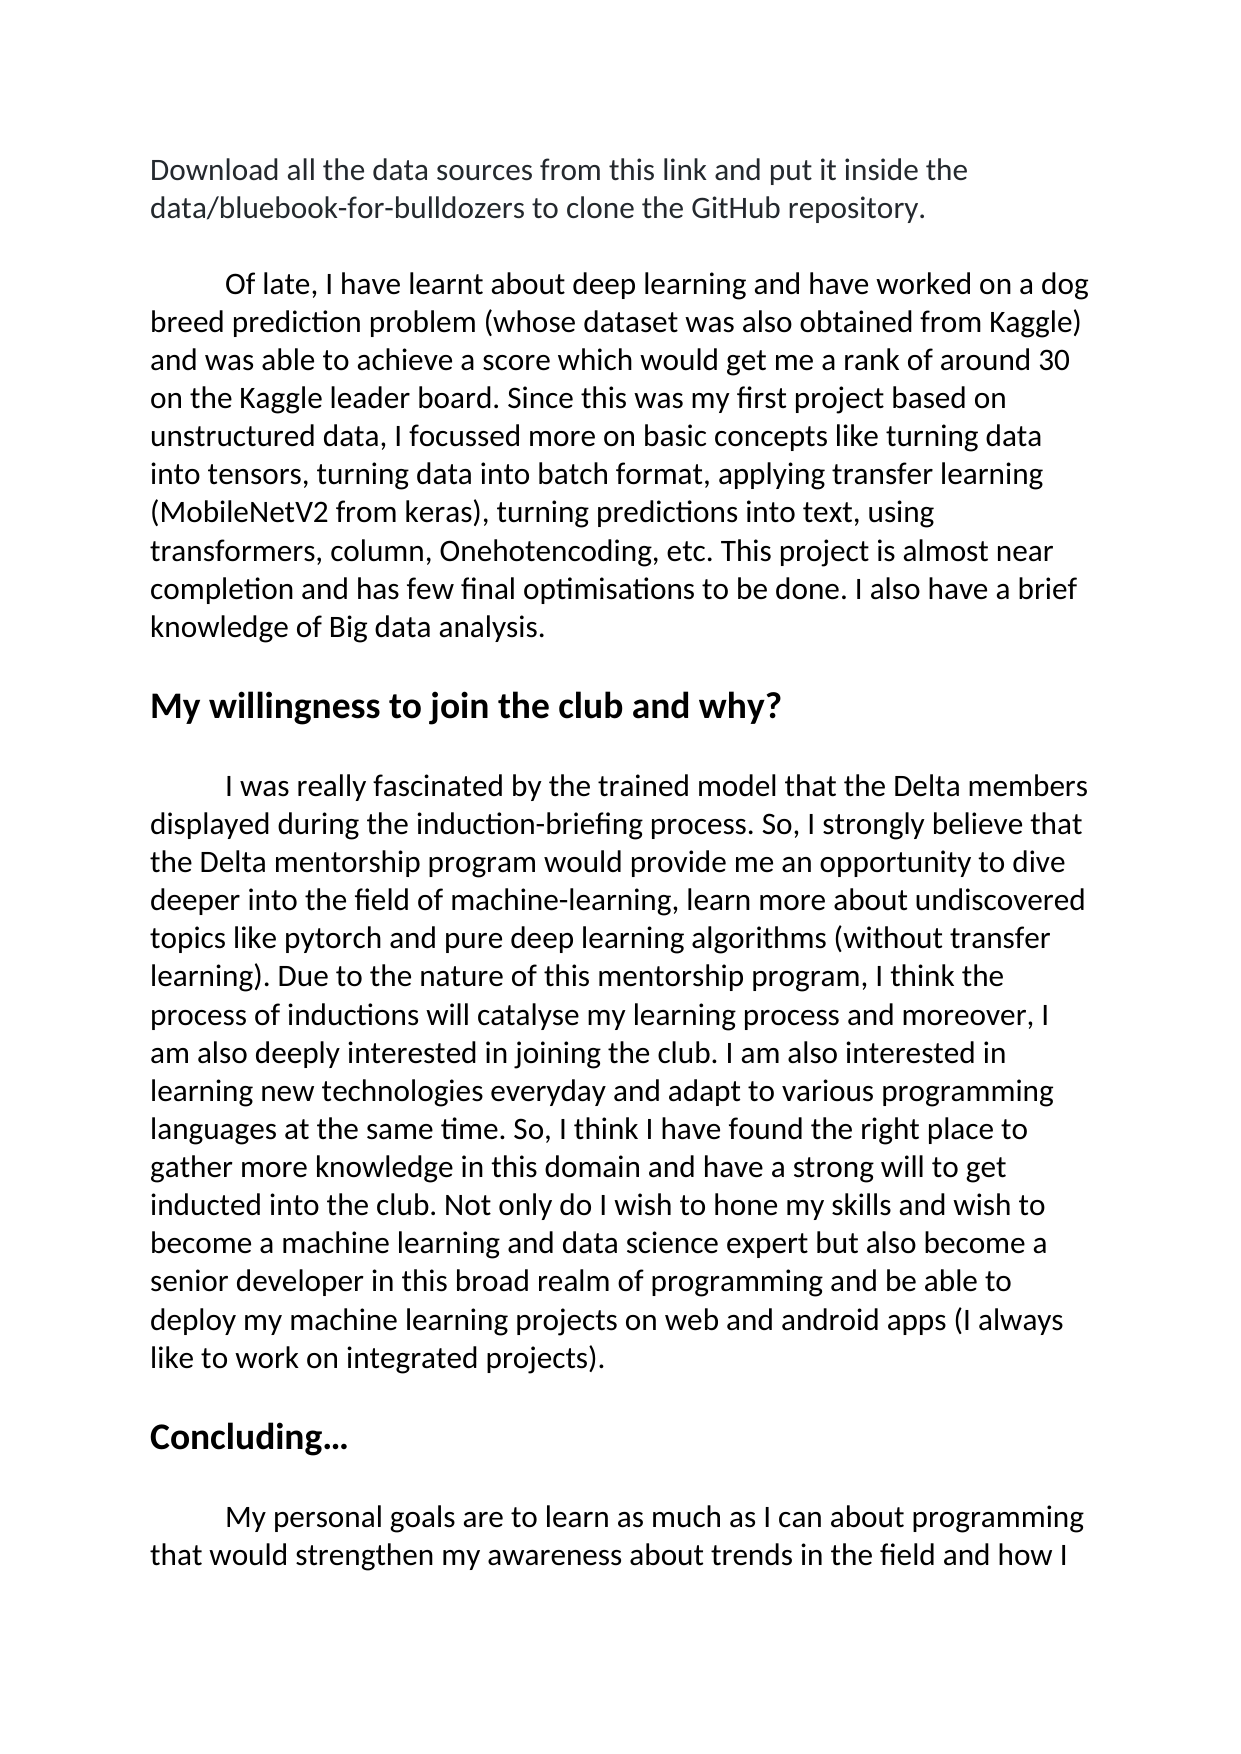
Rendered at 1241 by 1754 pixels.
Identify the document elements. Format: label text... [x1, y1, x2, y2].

text My willingness to join the club and why? [150, 682, 1090, 728]
text Download all the data sources from this link and put it inside the data/bluebook-for-bulldozers to clone the GitHub repository. [150, 150, 1090, 226]
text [150, 1497, 1090, 1573]
text I was really fascinated by the trained model that the Delta members displayed during the induction-briefing process. So, I strongly believe that the Delta mentorship program would provide me an opportunity to dive deeper into the field of machine-learning, learn more about undiscovered topics like pytorch and pure deep learning algorithms (without transfer learning). Due to the nature of this mentorship program, I think the process of inductions will catalyse my learning process and moreover, I am also deeply interested in joining the club. I am also interested in learning new technologies everyday and adapt to various programming languages at the same time. So, I think I have found the right place to gather more knowledge in this domain and have a strong will to get inducted into the club. Not only do I wish to hone my skills and wish to become a machine learning and data science expert but also become a senior developer in this broad realm of programming and be able to deploy my machine learning projects on web and android apps (I always like to work on integrated projects). [150, 766, 1090, 1376]
text Concluding… [150, 1413, 1090, 1459]
text Of late, I have learnt about deep learning and have worked on a dog breed prediction problem (whose dataset was also obtained from Kaggle) and was able to achieve a score which would get me a rank of around 30 on the Kaggle leader board. Since this was my first project based on unstructured data, I focussed more on basic concepts like turning data into tensors, turning data into batch format, applying transfer learning (MobileNetV2 from keras), turning predictions into text, using transformers, column, Onehotencoding, etc. This project is almost near completion and has few final optimisations to be done. I also have a brief knowledge of Big data analysis. [150, 264, 1090, 645]
